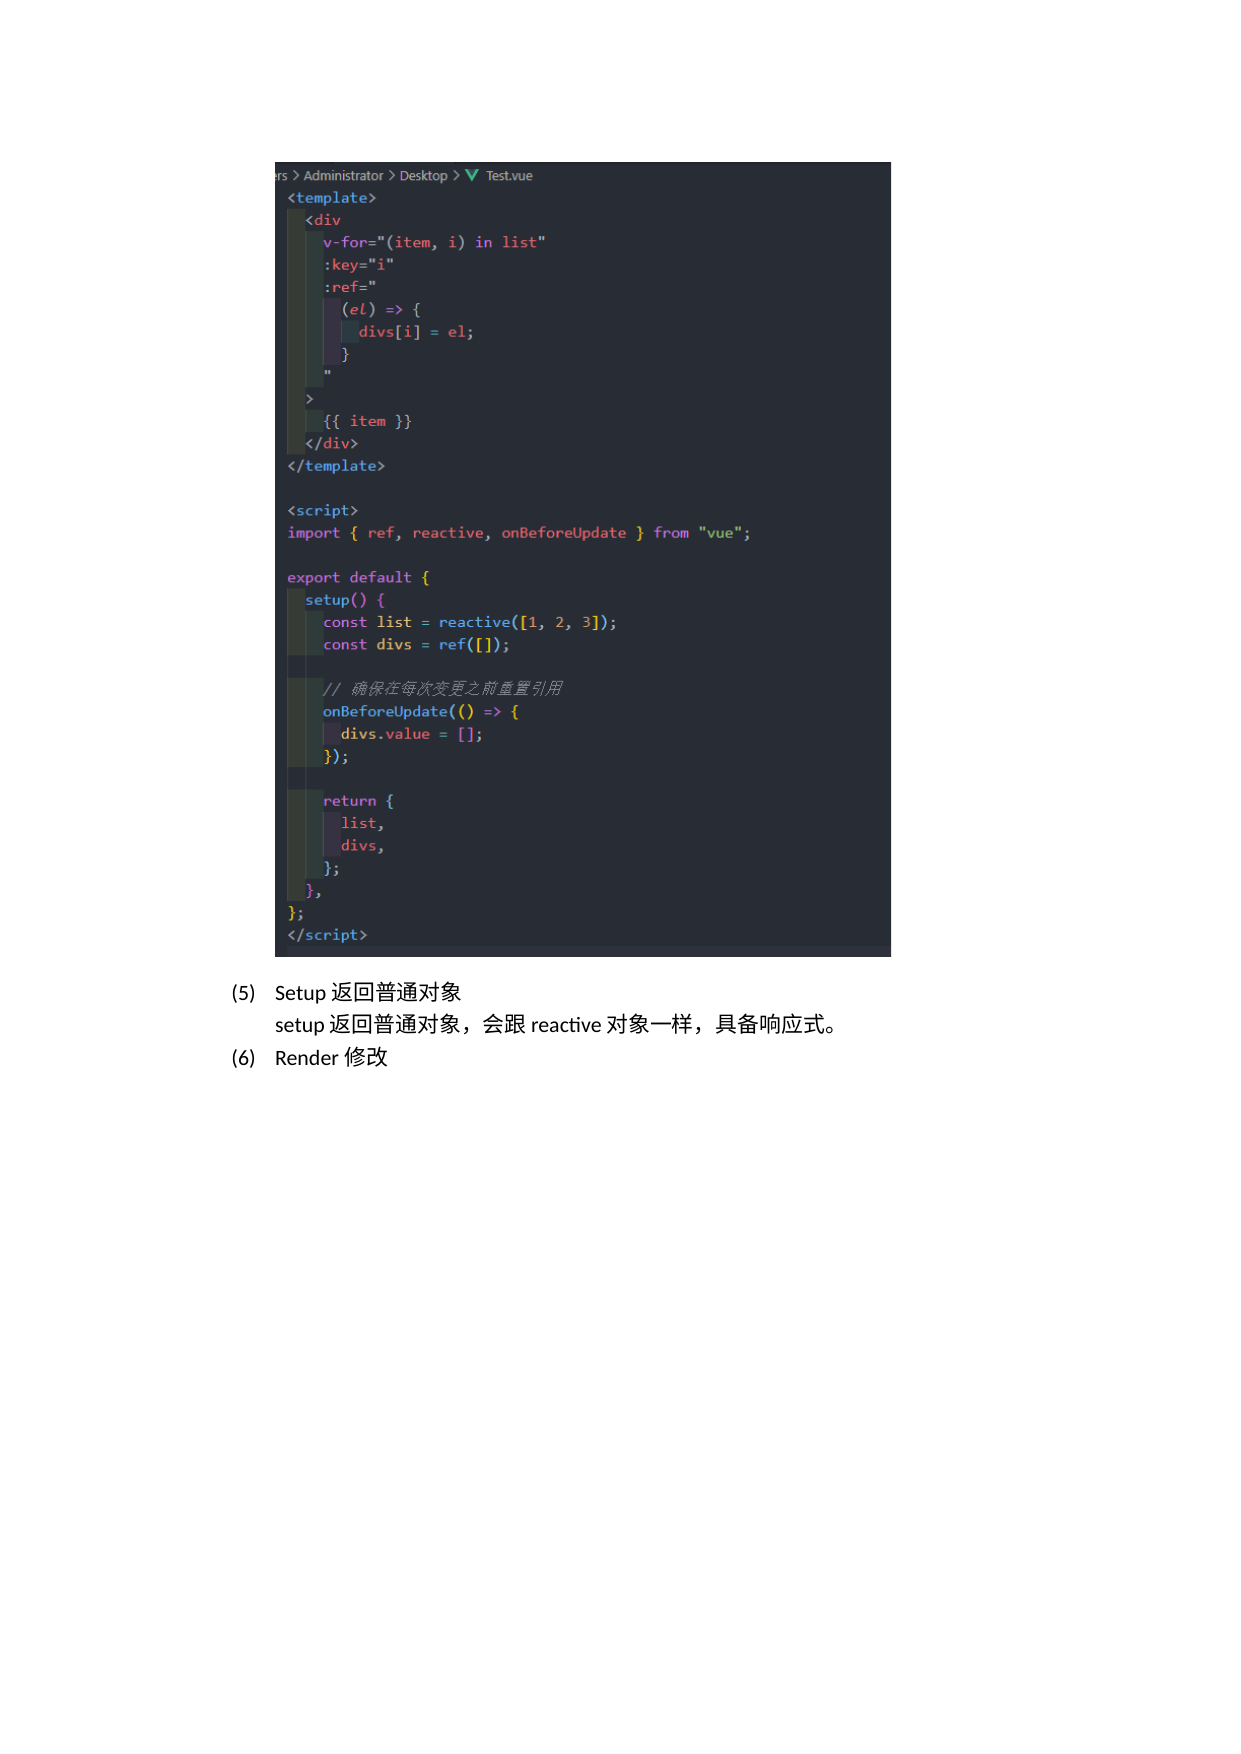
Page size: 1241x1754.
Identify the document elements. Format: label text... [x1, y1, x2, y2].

list Render 修改 [231, 1039, 1053, 1072]
picture [275, 162, 892, 957]
list Setup 返回普通对象 setup 返回普通对象，会跟reactive对象一样，具备响应式。 [231, 974, 1053, 1039]
